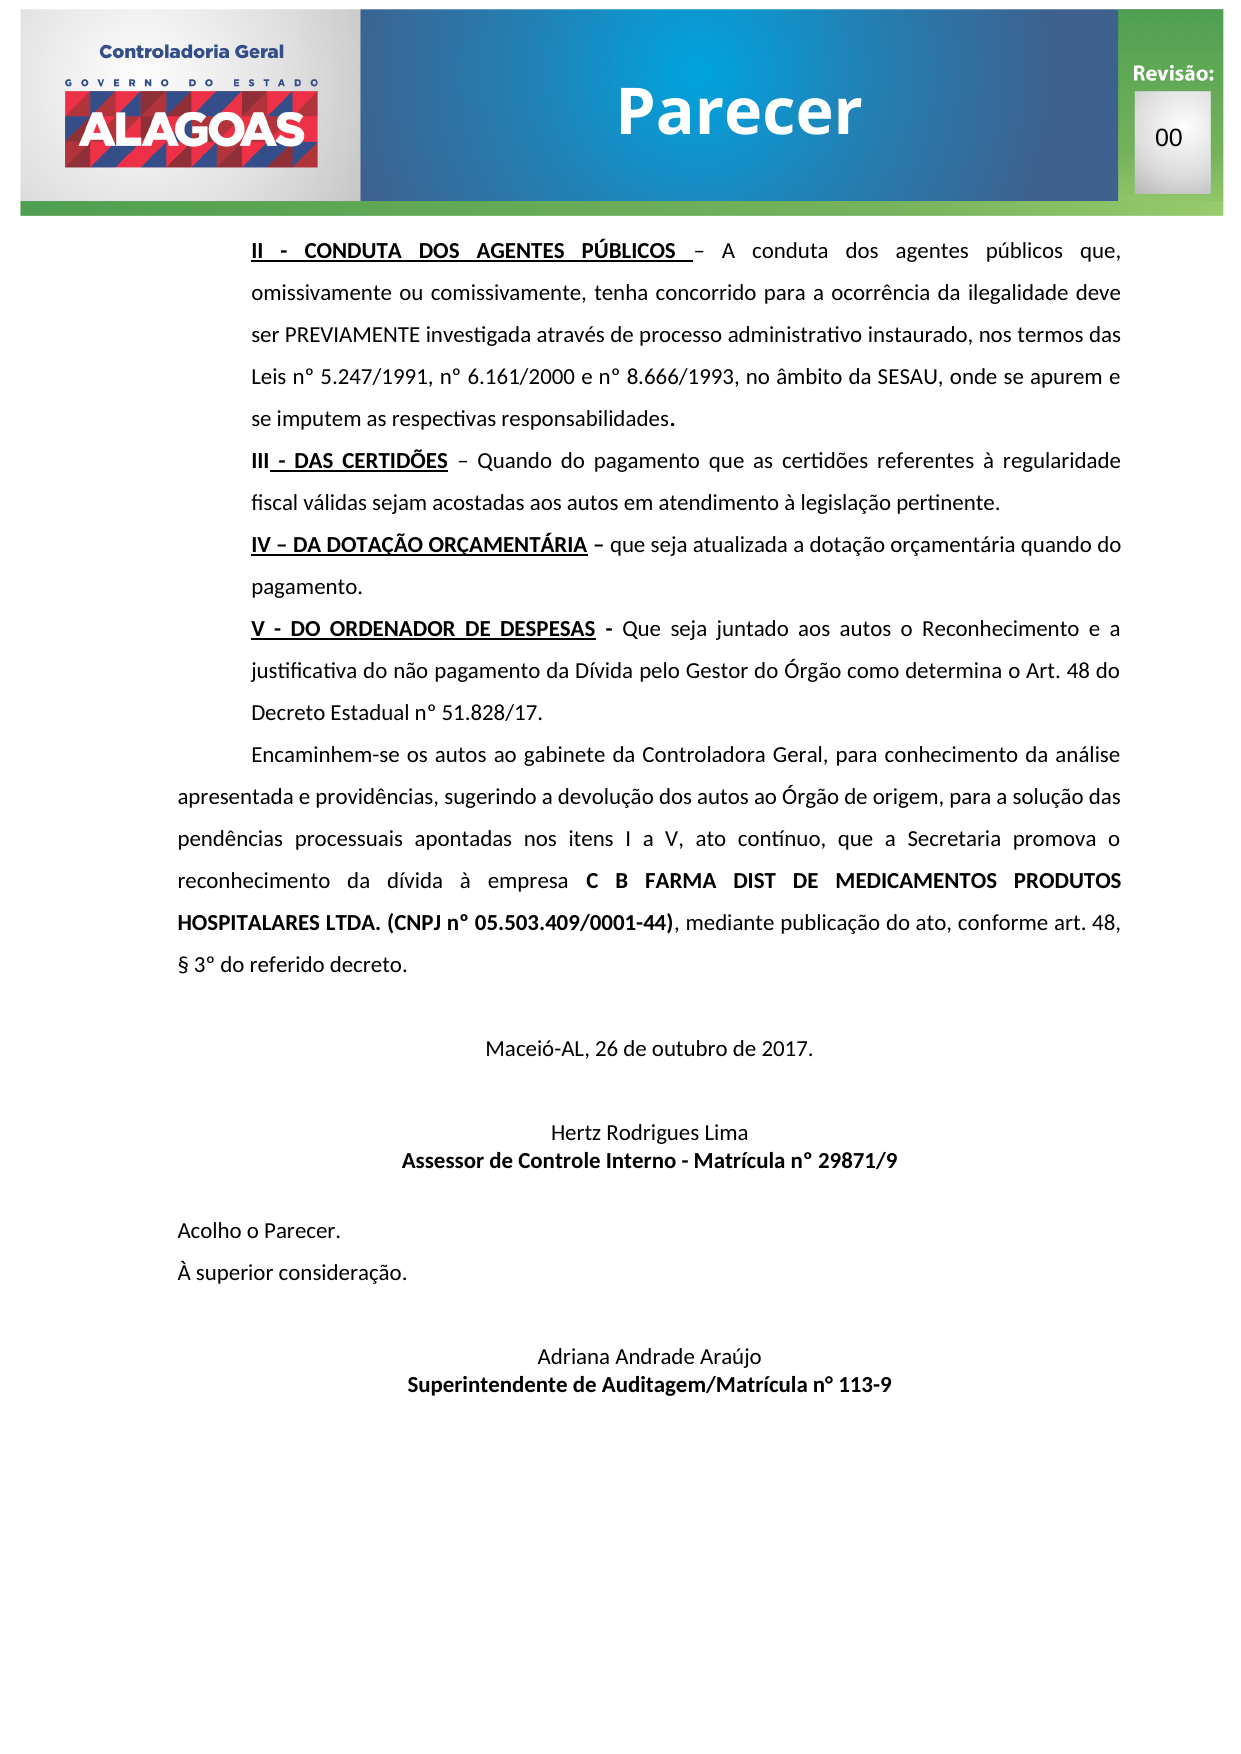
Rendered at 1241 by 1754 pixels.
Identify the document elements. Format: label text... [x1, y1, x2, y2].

text Acolho o Parecer. [177, 1216, 1122, 1244]
text Encaminhem-se os autos ao gabinete da Controladora Geral, para conhecimento da análise apresentada e providências, sugerindo a devolução dos autos ao Órgão de origem, para a solução das pendências processuais apontadas nos itens I a V, ato contínuo, que a Secretaria promova o reconhecimento da dívida à empresa C B FARMA DIST DE MEDICAMENTOS PRODUTOS HOSPITALARES LTDA. (CNPJ nº 05.503.409/0001-44), mediante publicação do ato, conforme art. 48, § 3º do referido decreto. [177, 740, 1122, 978]
text III - DAS CERTIDÕES – Quando do pagamento que as certidões referentes à regularidade fiscal válidas sejam acostadas aos autos em atendimento à legislação pertinente. [251, 446, 1122, 516]
text IV – DA DOTAÇÃO ORÇAMENTÁRIA – que seja atualizada a dotação orçamentária quando do pagamento. [251, 530, 1122, 600]
text Hertz Rodrigues Lima [177, 1118, 1122, 1146]
picture [20, 9, 1224, 216]
text À superior consideração. [177, 1258, 1122, 1286]
text V - DO ORDENADOR DE DESPESAS - Que seja juntado aos autos o Reconhecimento e a justificativa do não pagamento da Dívida pelo Gestor do Órgão como determina o Art. 48 do Decreto Estadual nº 51.828/17. [251, 614, 1122, 726]
text Adriana Andrade Araújo [177, 1342, 1122, 1370]
text Assessor de Controle Interno - Matrícula nº 29871/9 [177, 1146, 1122, 1174]
text Superintendente de Auditagem/Matrícula n° 113-9 [177, 1370, 1122, 1398]
text II - CONDUTA DOS AGENTES PÚBLICOS – A conduta dos agentes públicos que, omissivamente ou comissivamente, tenha concorrido para a ocorrência da ilegalidade deve ser PREVIAMENTE investigada através de processo administrativo instaurado, nos termos das Leis nº 5.247/1991, nº 6.161/2000 e nº 8.666/1993, no âmbito da SESAU, onde se apurem e se imputem as respectivas responsabilidades. [251, 236, 1122, 432]
text Maceió-AL, 26 de outubro de 2017. [177, 1034, 1122, 1062]
